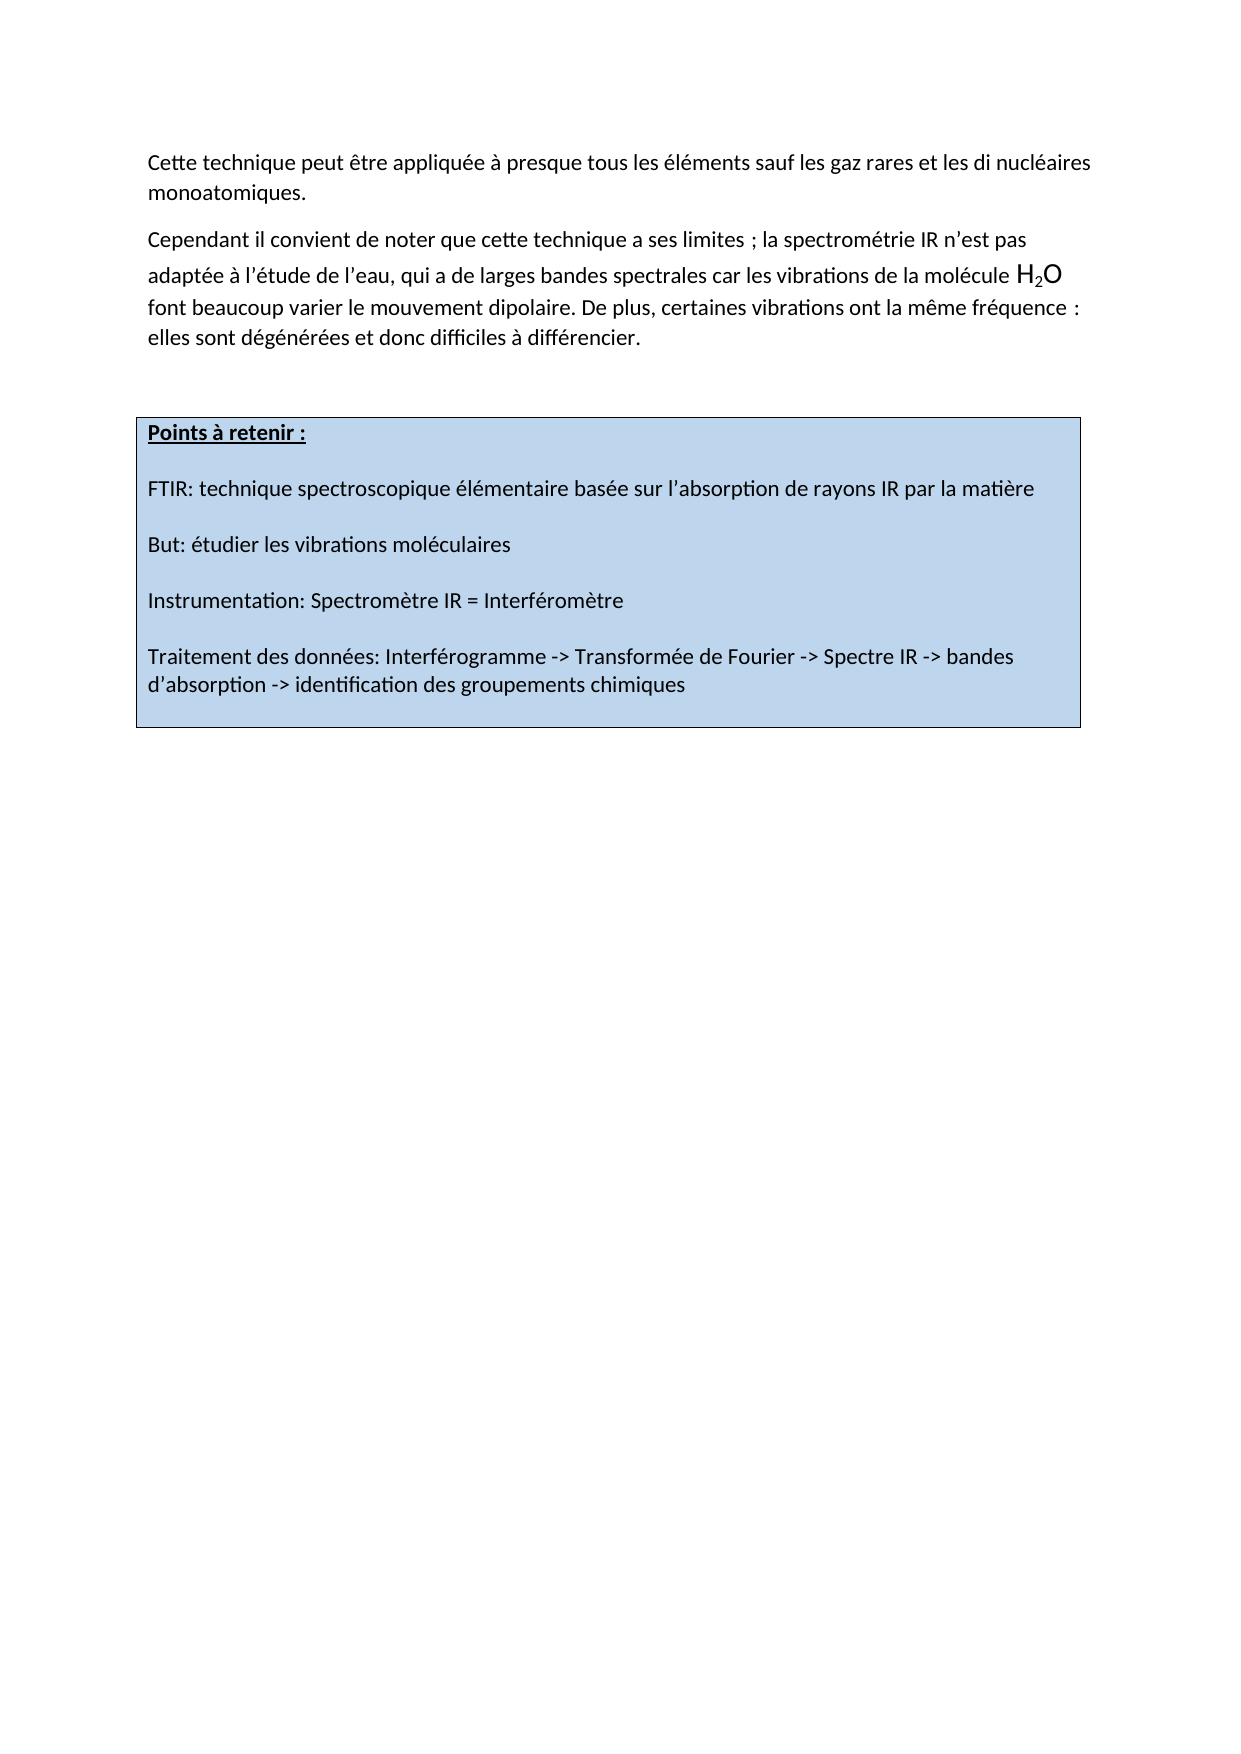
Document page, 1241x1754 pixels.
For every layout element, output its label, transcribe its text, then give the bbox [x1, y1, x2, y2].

text Cette technique peut être appliquée à presque tous les éléments sauf les gaz rares et les di nucléaires monoatomiques. [148, 148, 1093, 206]
text Cependant il convient de noter que cette technique a ses limites ; la spectrométrie IR n’est pas adaptée à l’étude de l’eau, qui a de larges bandes spectrales car les vibrations de la molécule H2O font beaucoup varier le mouvement dipolaire. De plus, certaines vibrations ont la même fréquence : elles sont dégénérées et donc difficiles à différencier. [148, 225, 1093, 352]
table_header Points à retenir : FTIR: technique spectroscopique élémentaire basée sur l’absorption de rayons IR par la matière But: étudier les vibrations moléculaires Instrumentation: Spectromètre IR = Interféromètre Traitement des données: Interférogramme -> Transformée de Fourier -> Spectre IR -> bandes d’absorption -> identification des groupements chimiques [137, 418, 1080, 727]
